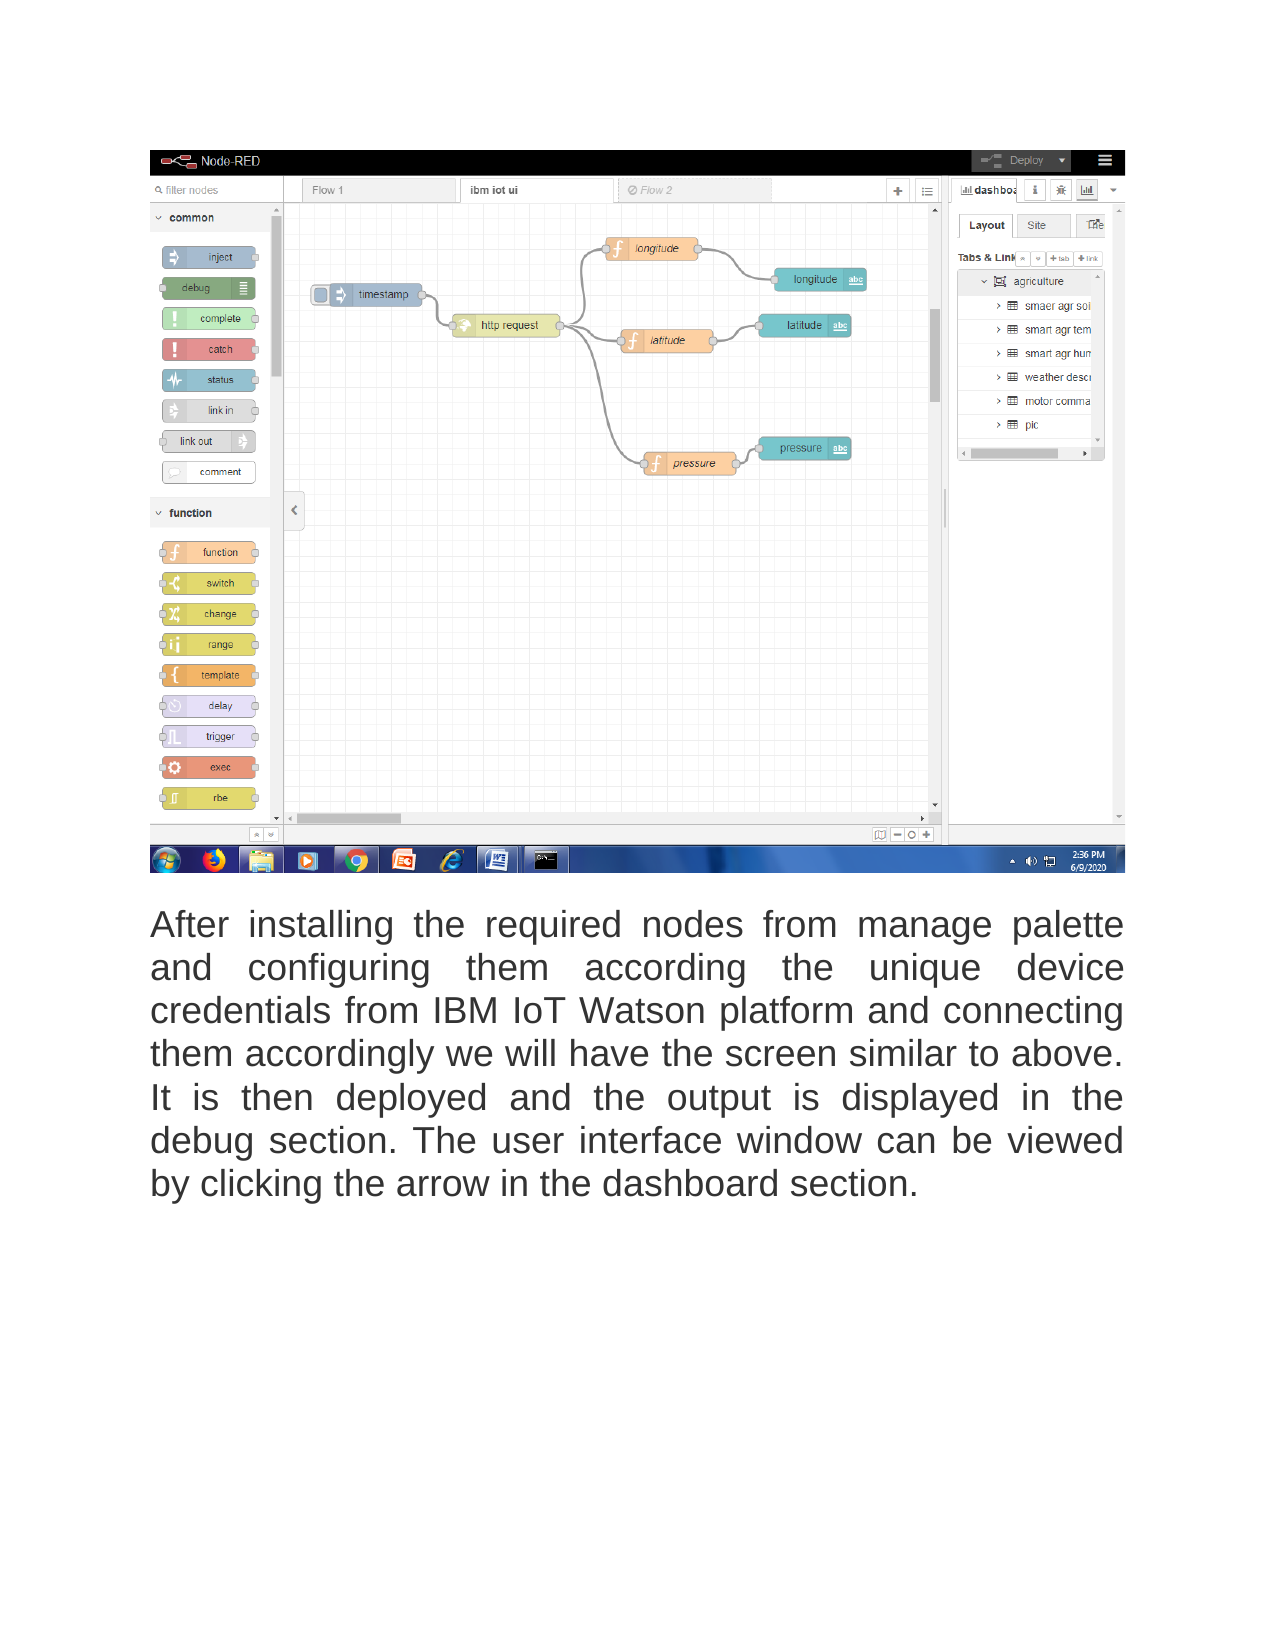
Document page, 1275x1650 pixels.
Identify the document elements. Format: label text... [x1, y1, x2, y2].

picture [150, 150, 1125, 873]
text After installing the required nodes from manage palette and configuring them according the unique device credentials from IBM IoT Watson platform and connecting them accordingly we will have the screen similar to above. It is then deployed and the output is displayed in the debug section. The user interface window can be viewed by clicking the arrow in the dashboard section. [150, 902, 1125, 1204]
